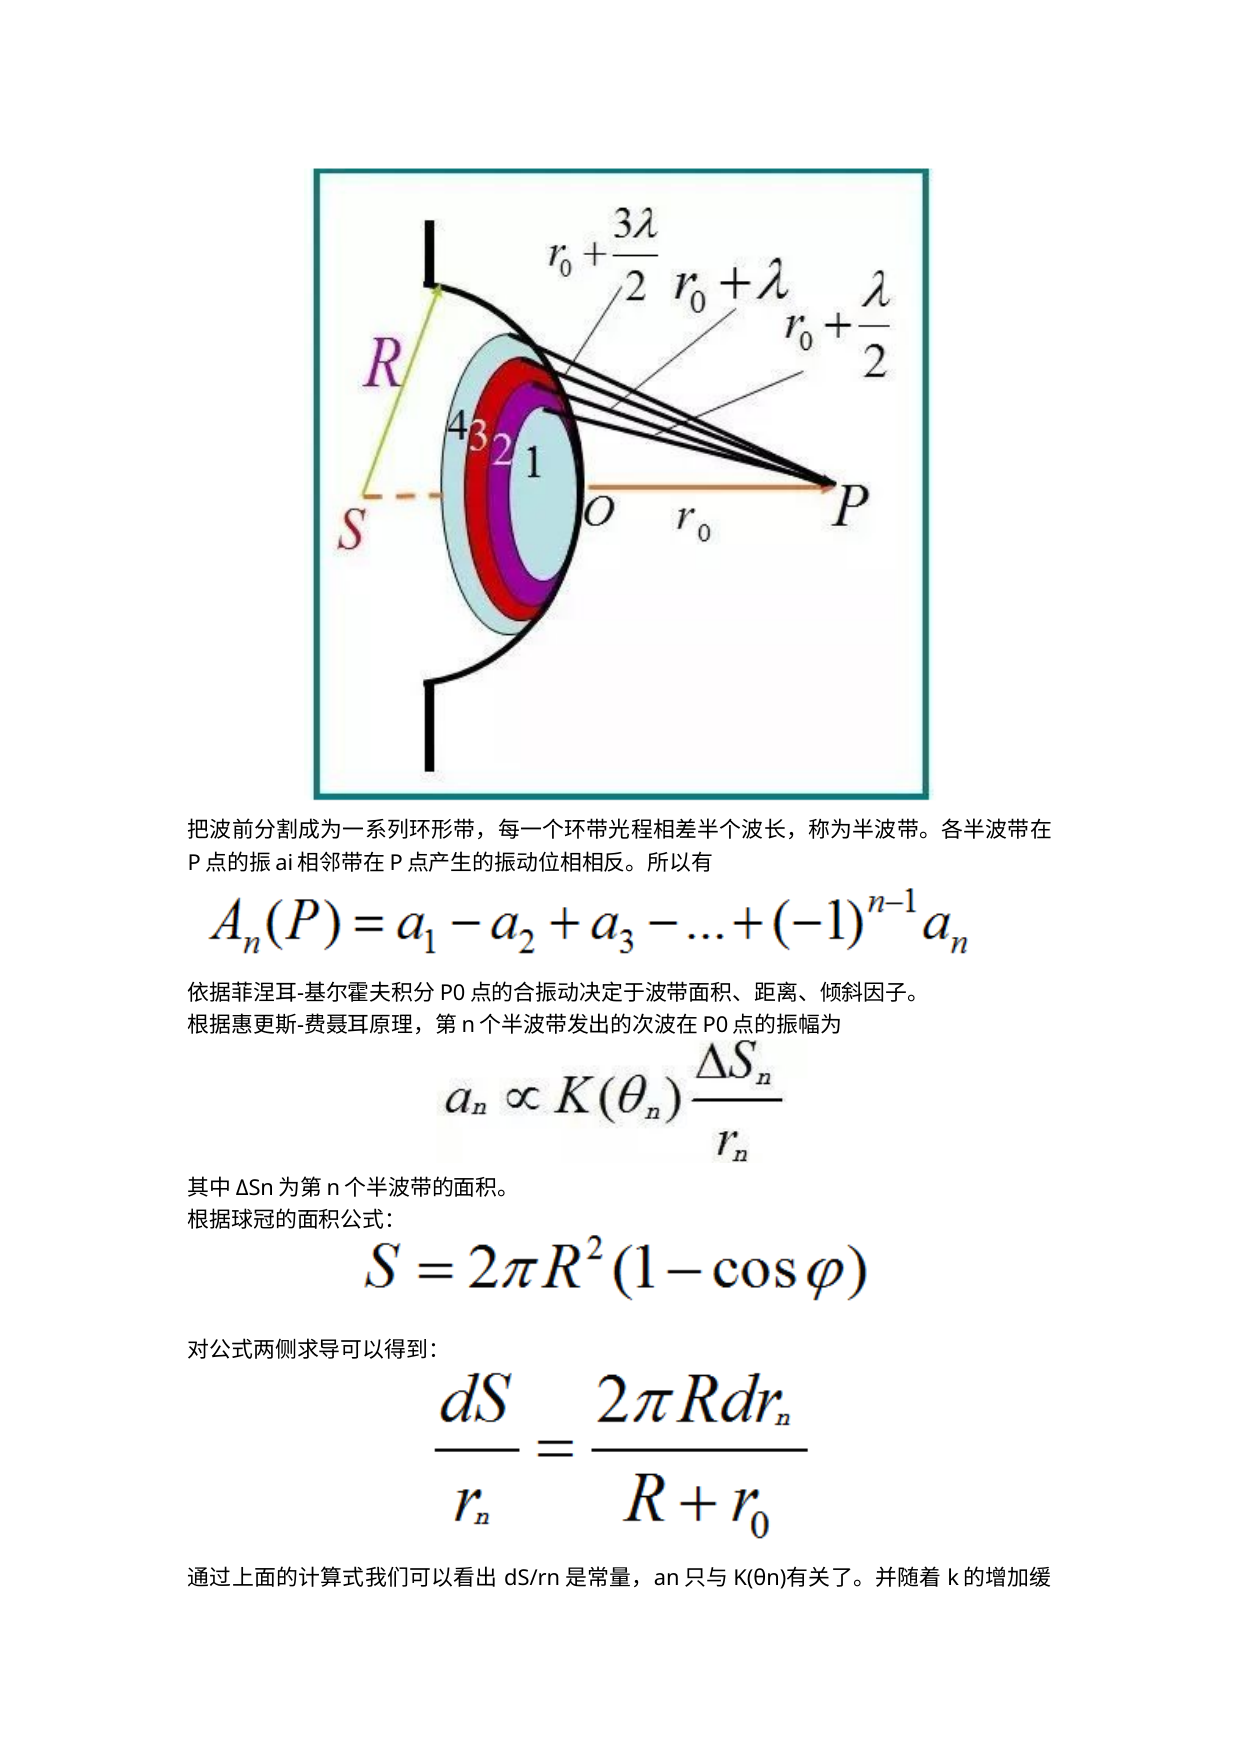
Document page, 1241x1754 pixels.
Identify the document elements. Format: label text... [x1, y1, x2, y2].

text 根据惠更斯-费聂耳原理，第n个半波带发出的次波在P0点的振幅为 [187, 1007, 1053, 1039]
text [187, 1559, 1053, 1592]
picture [421, 1364, 819, 1540]
picture [303, 162, 937, 808]
text 根据球冠的面积公式： [187, 1202, 1053, 1234]
text 把波前分割成为一系列环形带，每一个环带光程相差半个波长，称为半波带。各半波带在P点的振ai相邻带在P点产生的振动位相相反。所以有 [187, 812, 1053, 877]
text 依据菲涅耳-基尔霍夫积分P0点的合振动决定于波带面积、距离、倾斜因子。 [187, 974, 1053, 1007]
picture [187, 877, 1003, 966]
text 对公式两侧求导可以得到： [187, 1332, 1053, 1364]
text 其中ΔSn为第n个半波带的面积。 [187, 1169, 1053, 1202]
picture [423, 1039, 817, 1163]
picture [349, 1234, 892, 1302]
